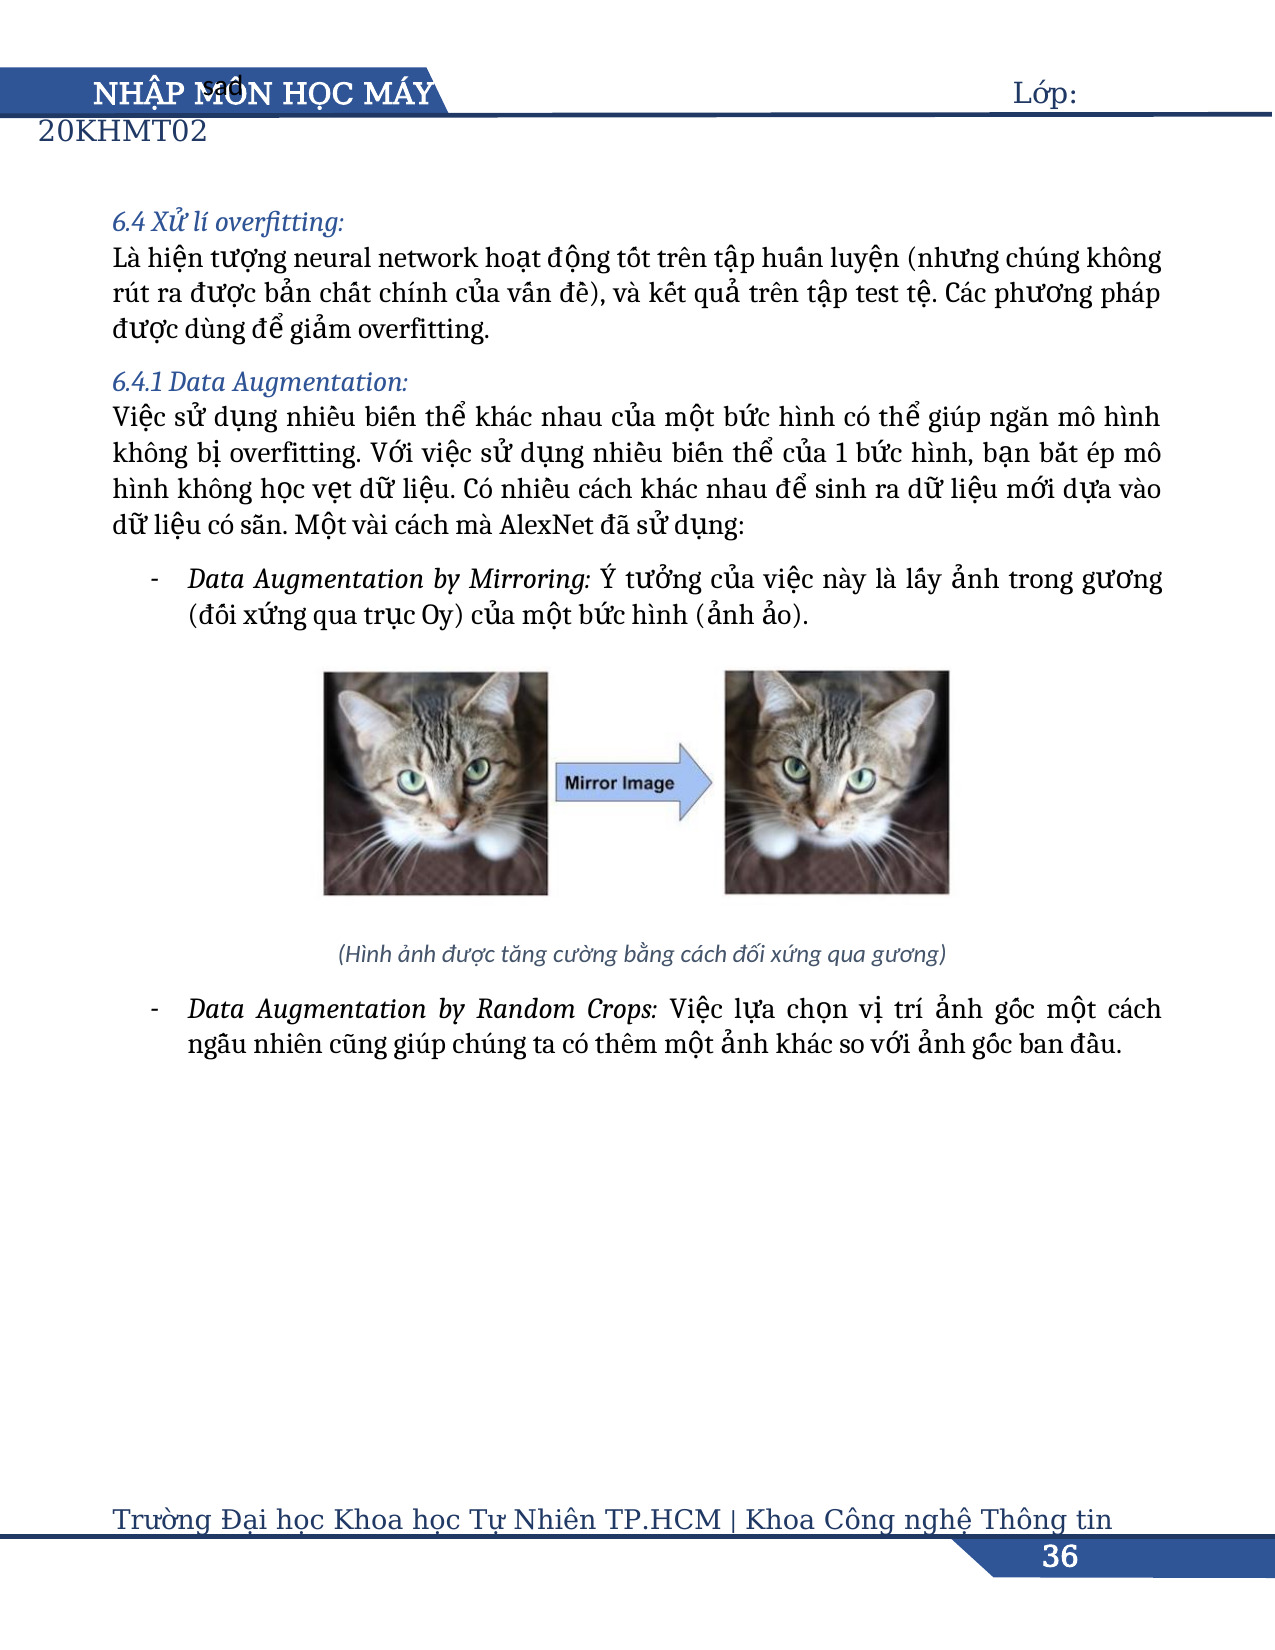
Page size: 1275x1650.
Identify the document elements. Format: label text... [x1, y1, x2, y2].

list Data Augmentation by Mirroring: Ý tưởng của việc này là lấy ảnh trong gương (đối xứng qua trục Oy) của một bức hình (ảnh ảo). [150, 561, 1162, 632]
text (Hình ảnh được tăng cường bằng cách đối xứng qua gương) [265, 938, 1162, 969]
text Là hiện tượng neural network hoạt động tốt trên tập huấn luyện (nhưng chúng không rút ra được bản chất chính của vấn đề), và kết quả trên tập test tệ. Các phương pháp được dùng để giảm overfitting. [112, 241, 1162, 346]
picture [305, 650, 970, 920]
text Việc sử dụng nhiều biến thể khác nhau của một bức hình có thể giúp ngăn mô hình không bị overfitting. Với việc sử dụng nhiều biến thể của 1 bức hình, bạn bắt ép mô hình không học vẹt dữ liệu. Có nhiều cách khác nhau để sinh ra dữ liệu mới dựa vào dữ liệu có sẵn. Một vài cách mà AlexNet đã sử dụng: [112, 401, 1162, 542]
subtitle 6.4.1 Data Augmentation: [112, 365, 1162, 398]
list Data Augmentation by Random Crops: Việc lựa chọn vị trí ảnh gốc một cách ngẫu nhiên cũng giúp chúng ta có thêm một ảnh khác so với ảnh gốc ban đầu. [150, 990, 1162, 1061]
subtitle 6.4 Xử lí overfitting: [112, 205, 1162, 238]
